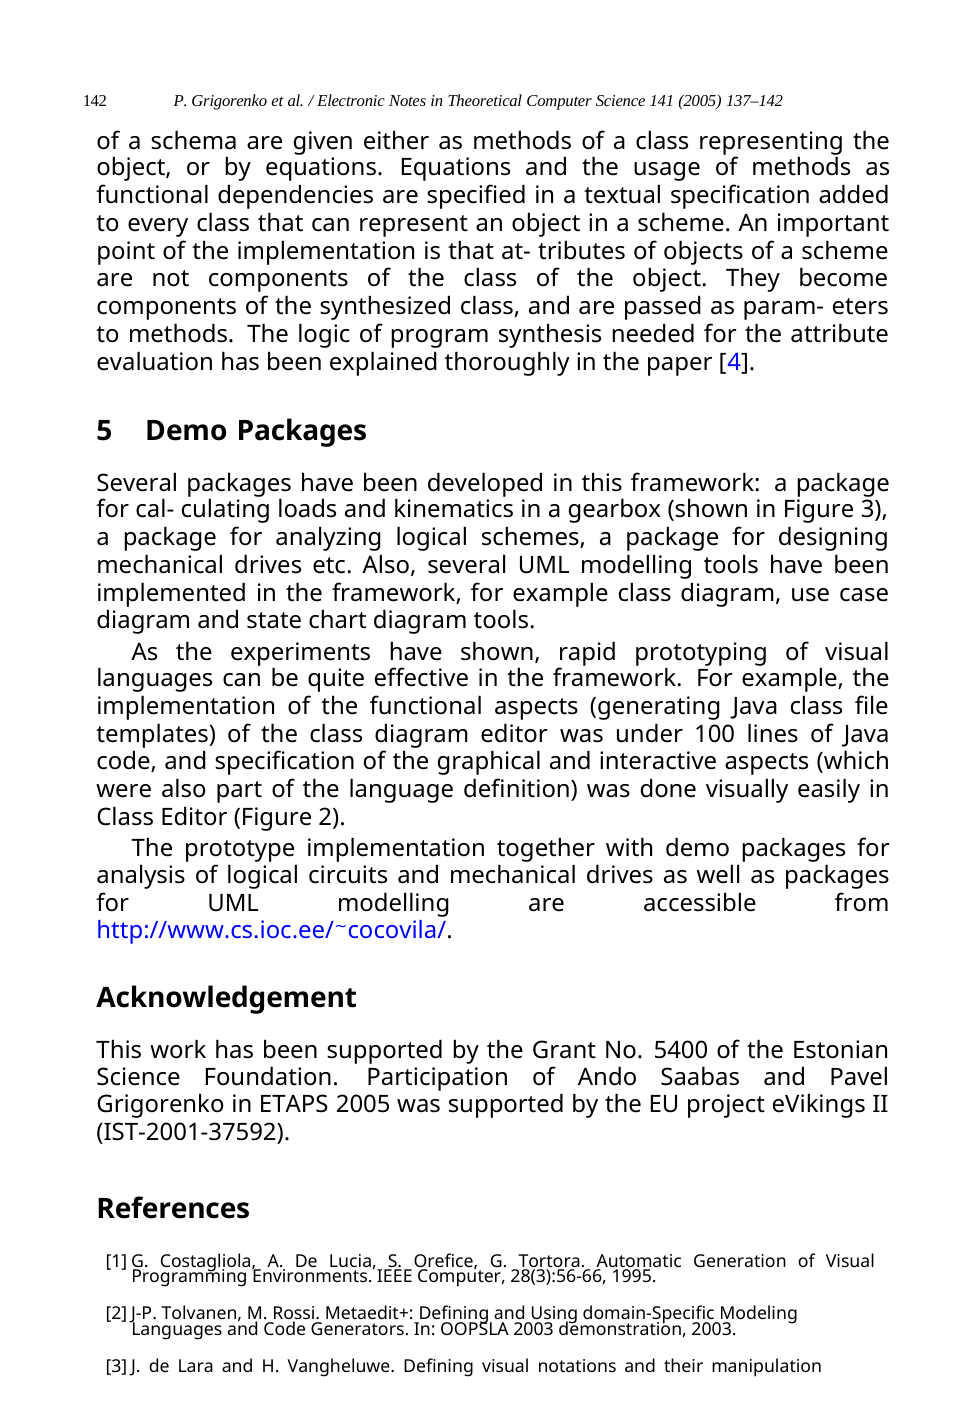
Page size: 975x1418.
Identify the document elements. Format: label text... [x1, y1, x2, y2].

subtitle Acknowledgement [96, 978, 904, 1016]
list J-P. Tolvanen, M. Rossi. Metaedit+: Defining and Using domain-Specific Modeling Languages and Code Generators. In: OOPSLA 2003 demonstration, 2003. [105, 1306, 889, 1340]
text of a schema are given either as methods of a class representing the object, or by equations. Equations and the usage of methods as functional dependencies are specified in a textual specification added to every class that can represent an object in a scheme. An important point of the implementation is that at- tributes of objects of a scheme are not components of the class of the object. They become components of the synthesized class, and are passed as param- eters to methods. The logic of program synthesis needed for the attribute evaluation has been explained thoroughly in the paper [4]. [96, 127, 890, 377]
subtitle References [96, 1189, 904, 1227]
text As the experiments have shown, rapid prototyping of visual languages can be quite effective in the framework. For example, the implementation of the functional aspects (generating Java class file templates) of the class diagram editor was under 100 lines of Java code, and specification of the graphical and interactive aspects (which were also part of the language definition) was done visually easily in Class Editor (Figure 2). [96, 638, 890, 832]
list G. Costagliola, A. De Lucia, S. Orefice, G. Tortora. Automatic Generation of Visual Programming Environments. IEEE Computer, 28(3):56-66, 1995. [105, 1254, 889, 1288]
subtitle Demo Packages [96, 410, 904, 448]
text The prototype implementation together with demo packages for analysis of logical circuits and mechanical drives as well as packages for UML modelling are accessible from http://www.cs.ioc.ee/∼cocovila/. [96, 834, 890, 946]
text This work has been supported by the Grant No. 5400 of the Estonian Science Foundation. Participation of Ando Saabas and Pavel Grigorenko in ETAPS 2005 was supported by the EU project eVikings II (IST-2001-37592). [96, 1036, 890, 1148]
text Several packages have been developed in this framework: a package for cal- culating loads and kinematics in a gearbox (shown in Figure 3), a package for analyzing logical schemes, a package for designing mechanical drives etc. Also, several UML modelling tools have been implemented in the framework, for example class diagram, use case diagram and state chart diagram tools. [96, 469, 890, 636]
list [105, 1359, 889, 1376]
